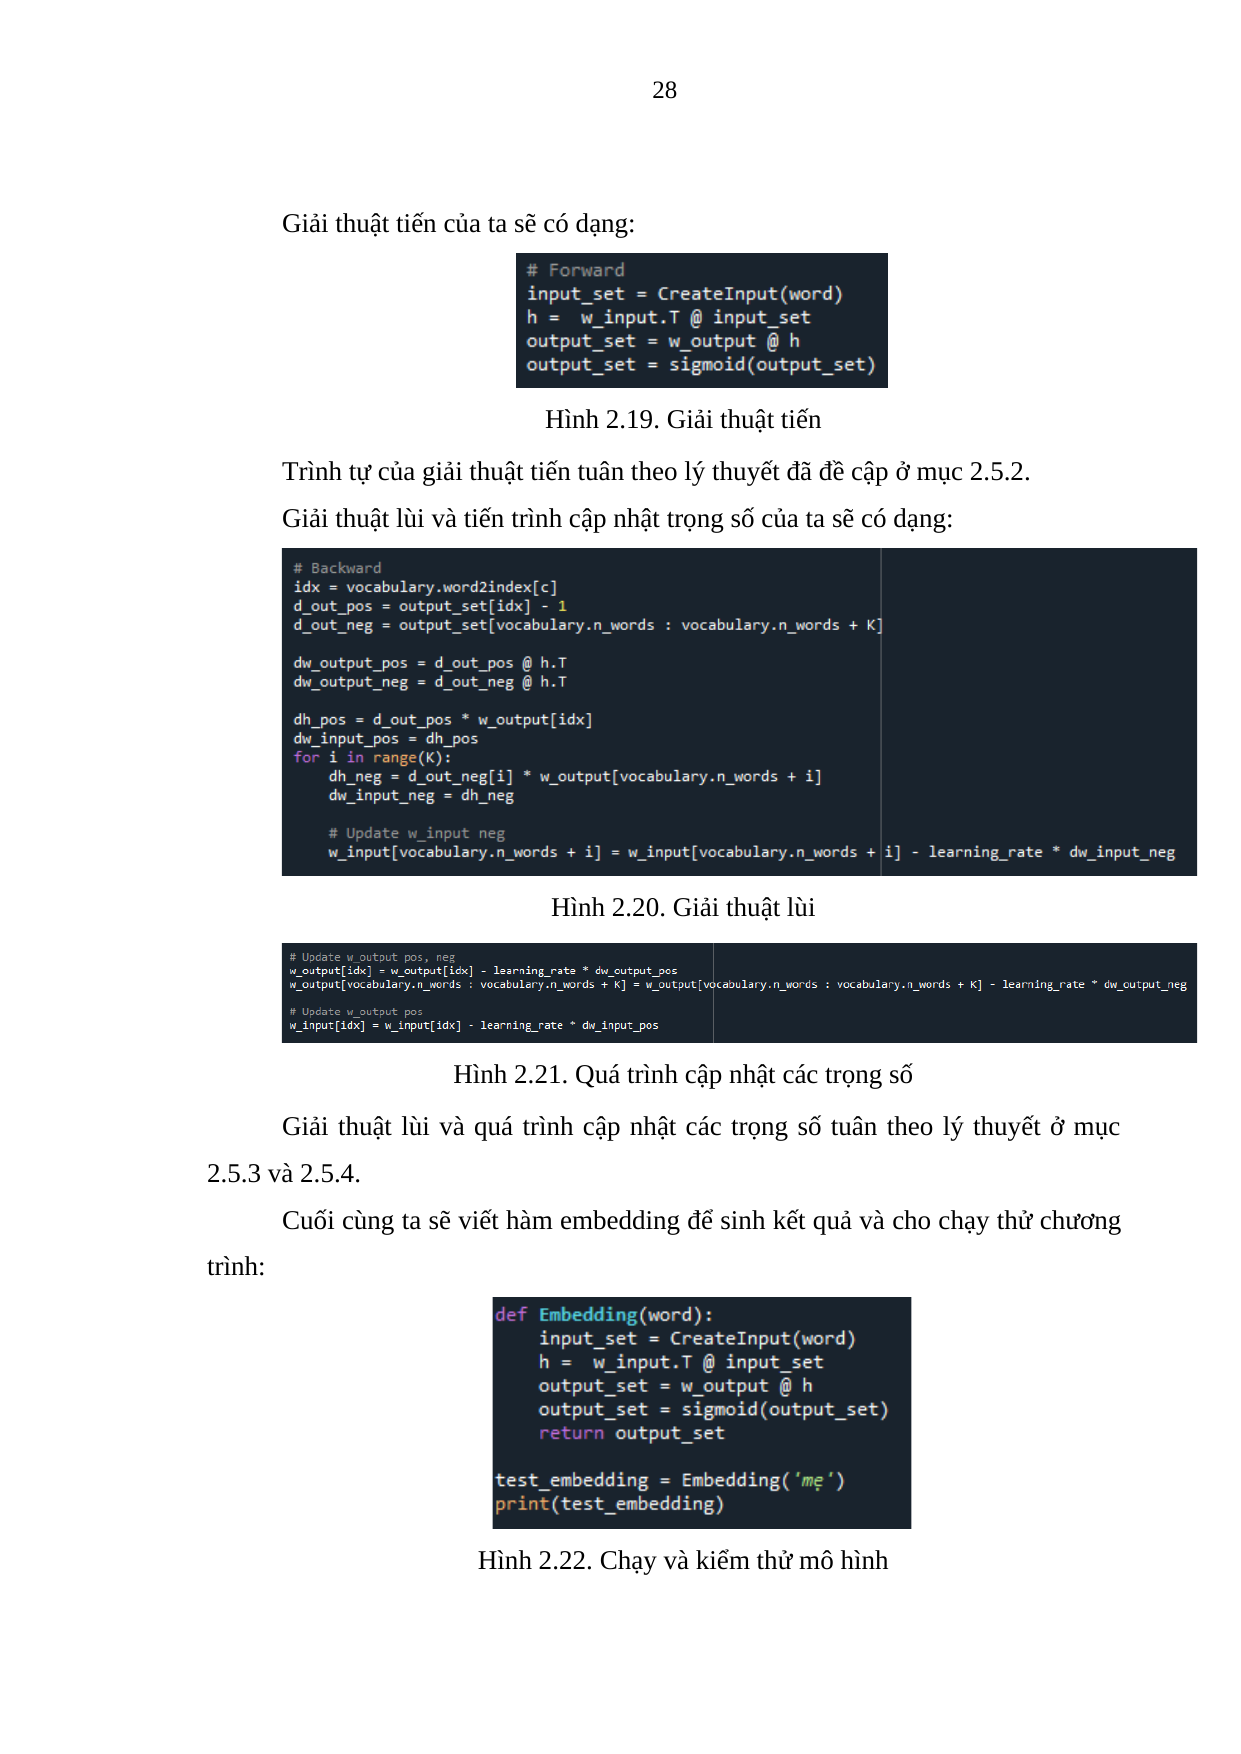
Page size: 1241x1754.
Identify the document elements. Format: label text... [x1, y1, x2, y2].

picture [281, 943, 1198, 1043]
text Cuối cùng ta sẽ viết hàm embedding để sinh kết quả và cho chạy thử chương trình: [207, 1204, 1122, 1282]
text Giải thuật lùi và quá trình cập nhật các trọng số tuân theo lý thuyết ở mục 2.5.3 và 2.5.4. [207, 1110, 1122, 1188]
list Giải thuật tiến [244, 403, 1122, 434]
picture [516, 253, 888, 388]
list Chạy và kiểm thử mô hình [244, 1544, 1122, 1575]
picture [492, 1297, 912, 1529]
picture [281, 548, 1198, 876]
text Giải thuật lùi và tiến trình cập nhật trọng số của ta sẽ có dạng: [207, 502, 1122, 533]
text Trình tự của giải thuật tiến tuân theo lý thuyết đã đề cập ở mục 2.5.2. [207, 455, 1122, 486]
text Giải thuật tiến của ta sẽ có dạng: [207, 207, 1122, 238]
list Giải thuật lùi [244, 891, 1122, 922]
list Quá trình cập nhật các trọng số [244, 1058, 1122, 1089]
